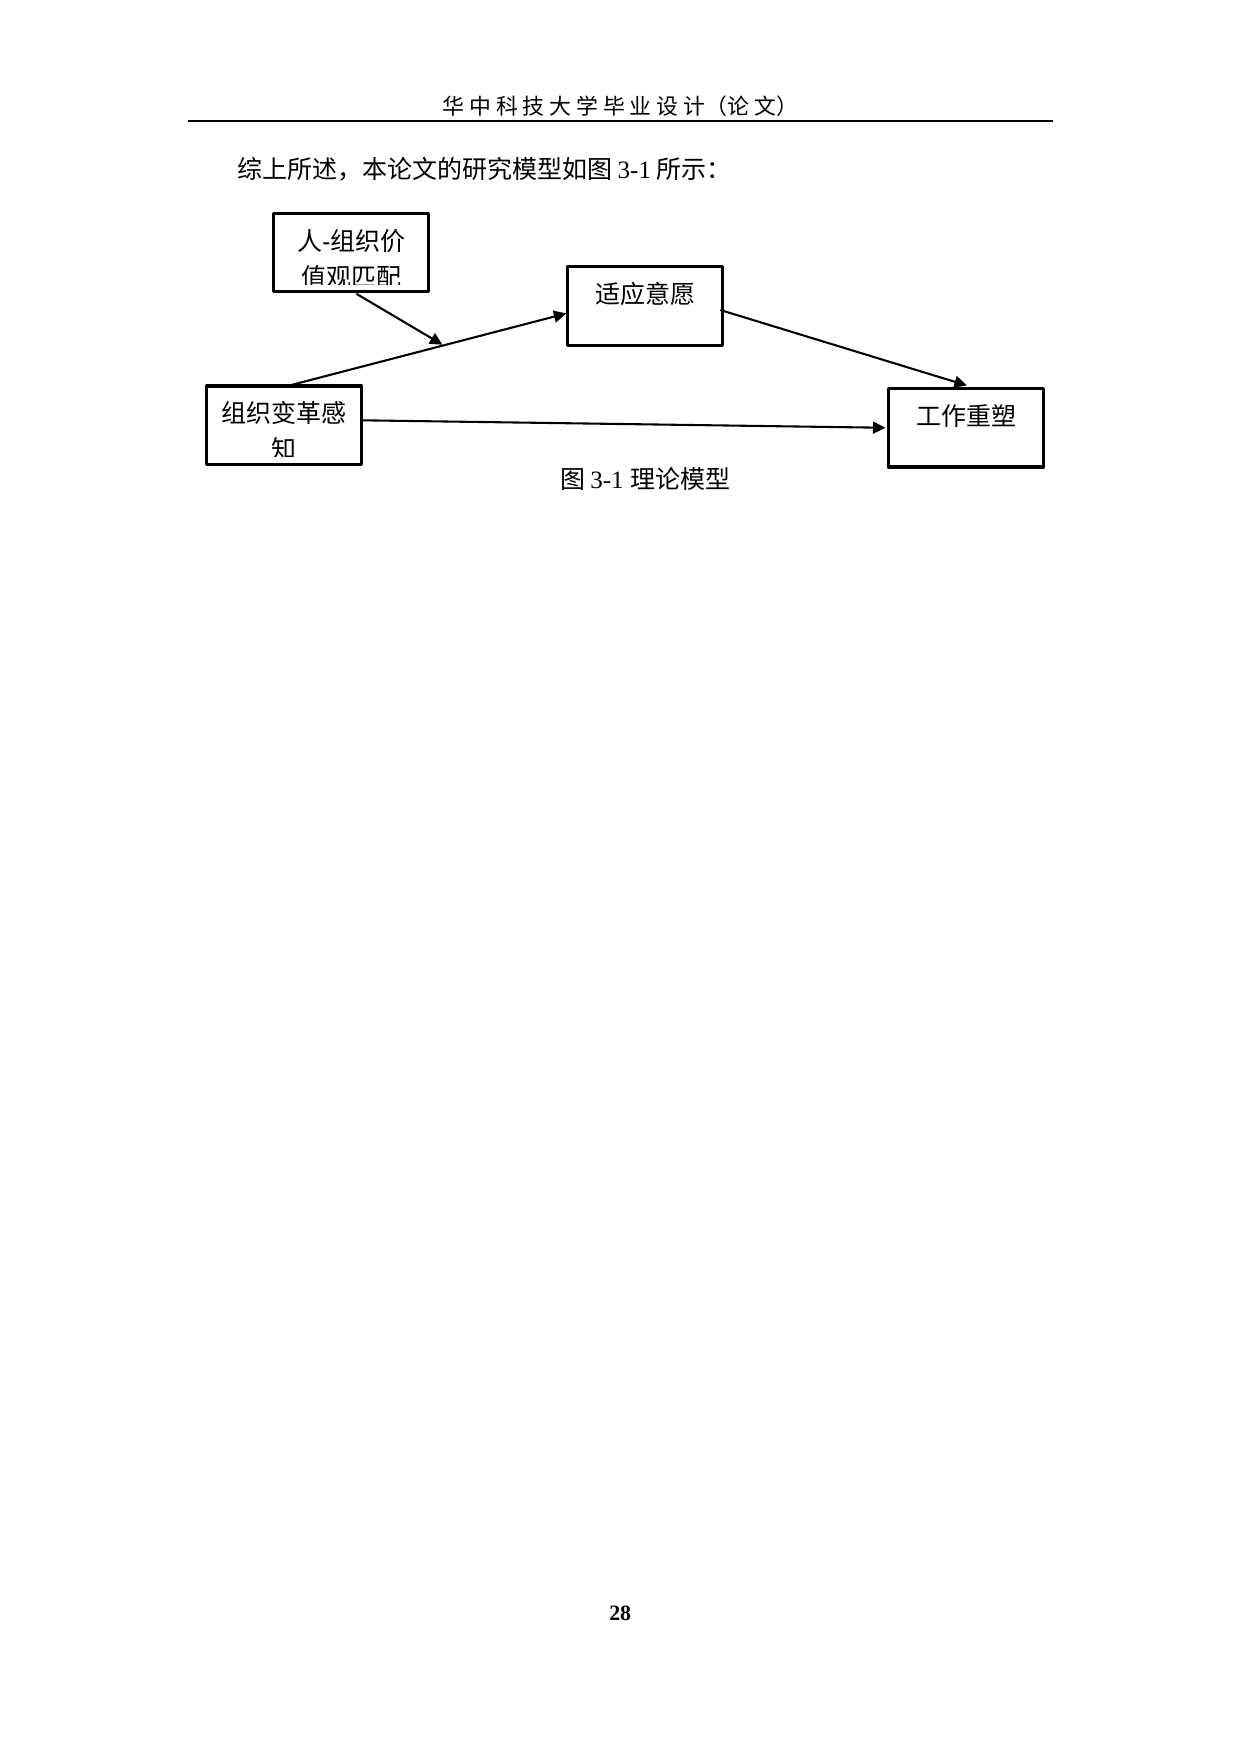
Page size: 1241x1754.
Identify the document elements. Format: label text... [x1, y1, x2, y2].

text 综上所述，本论文的研究模型如图3-1所示： [187, 150, 1053, 186]
text 图3-1 理论模型 [187, 459, 1053, 496]
